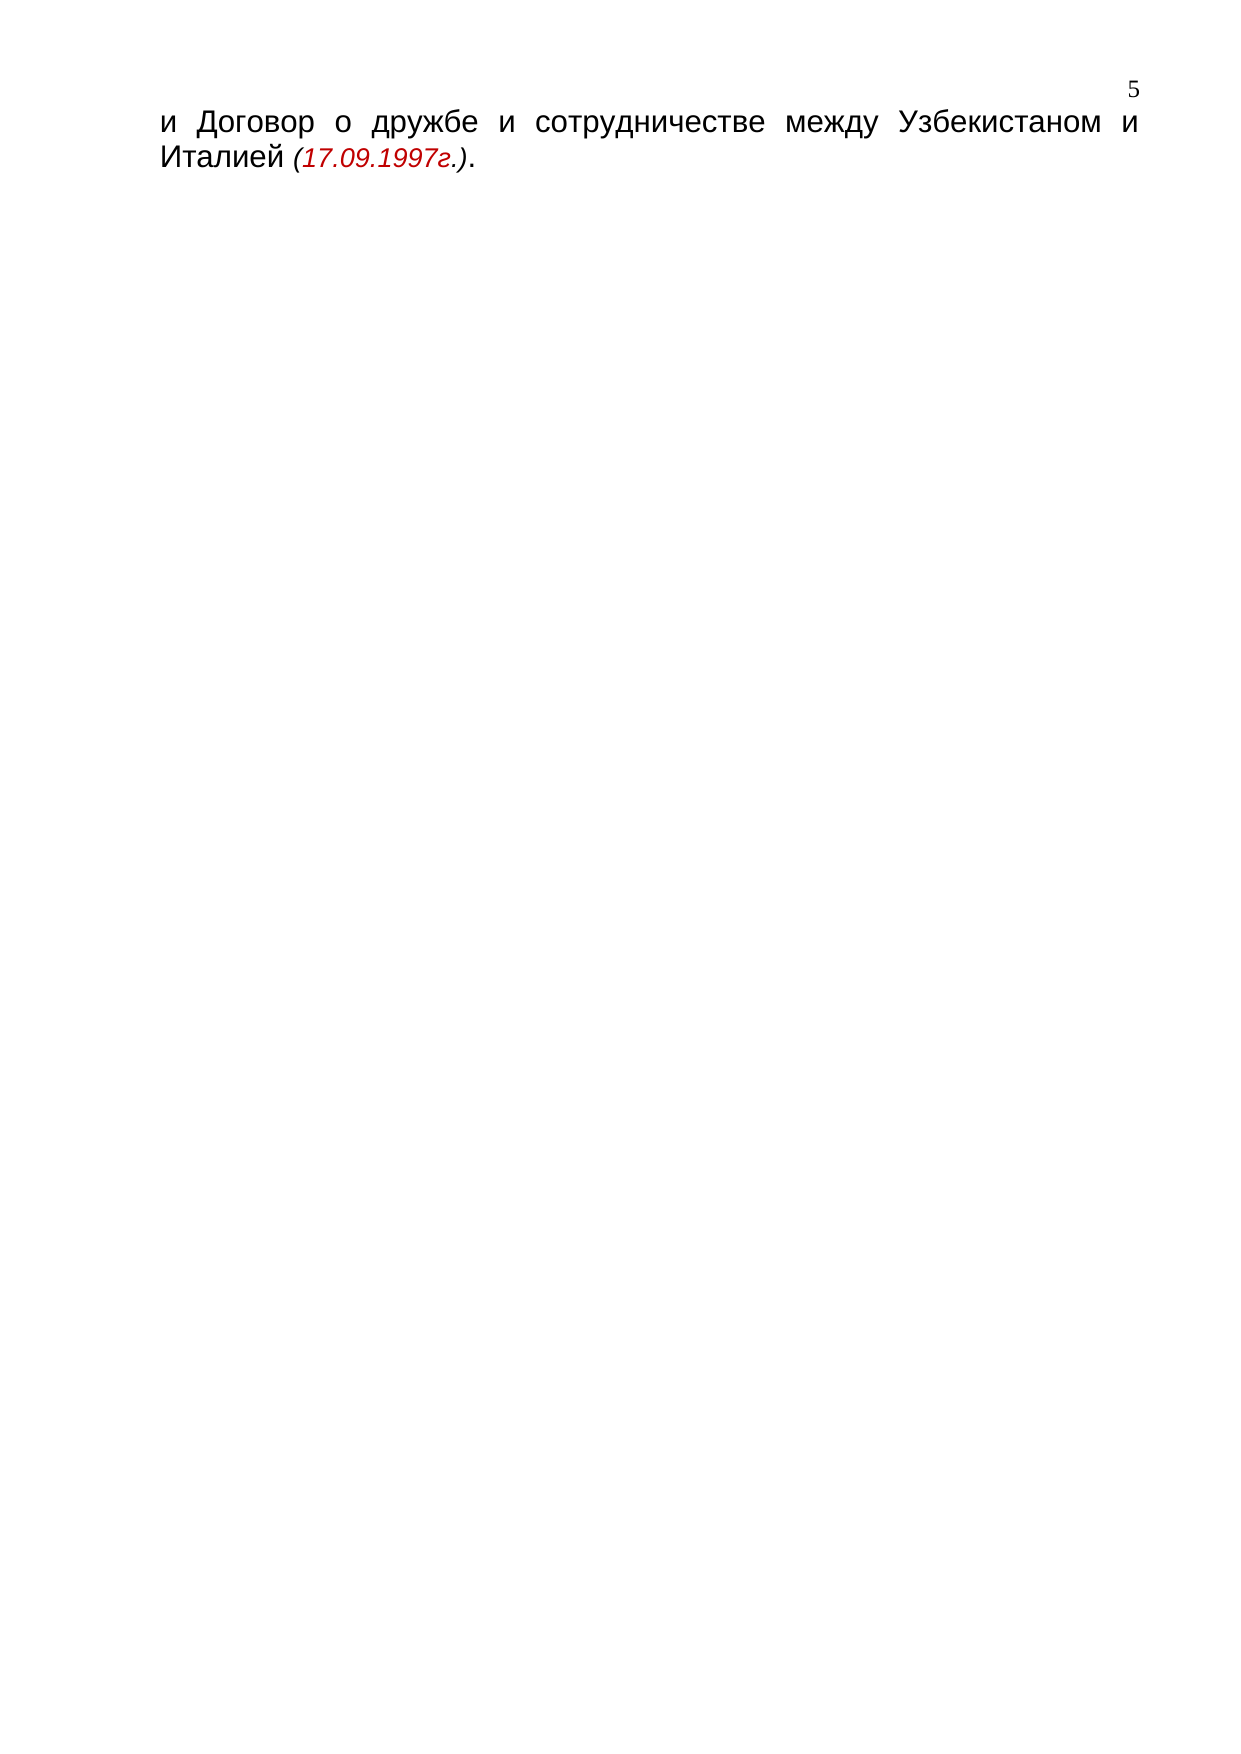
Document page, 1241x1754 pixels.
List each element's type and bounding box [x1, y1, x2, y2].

text [159, 103, 1140, 174]
